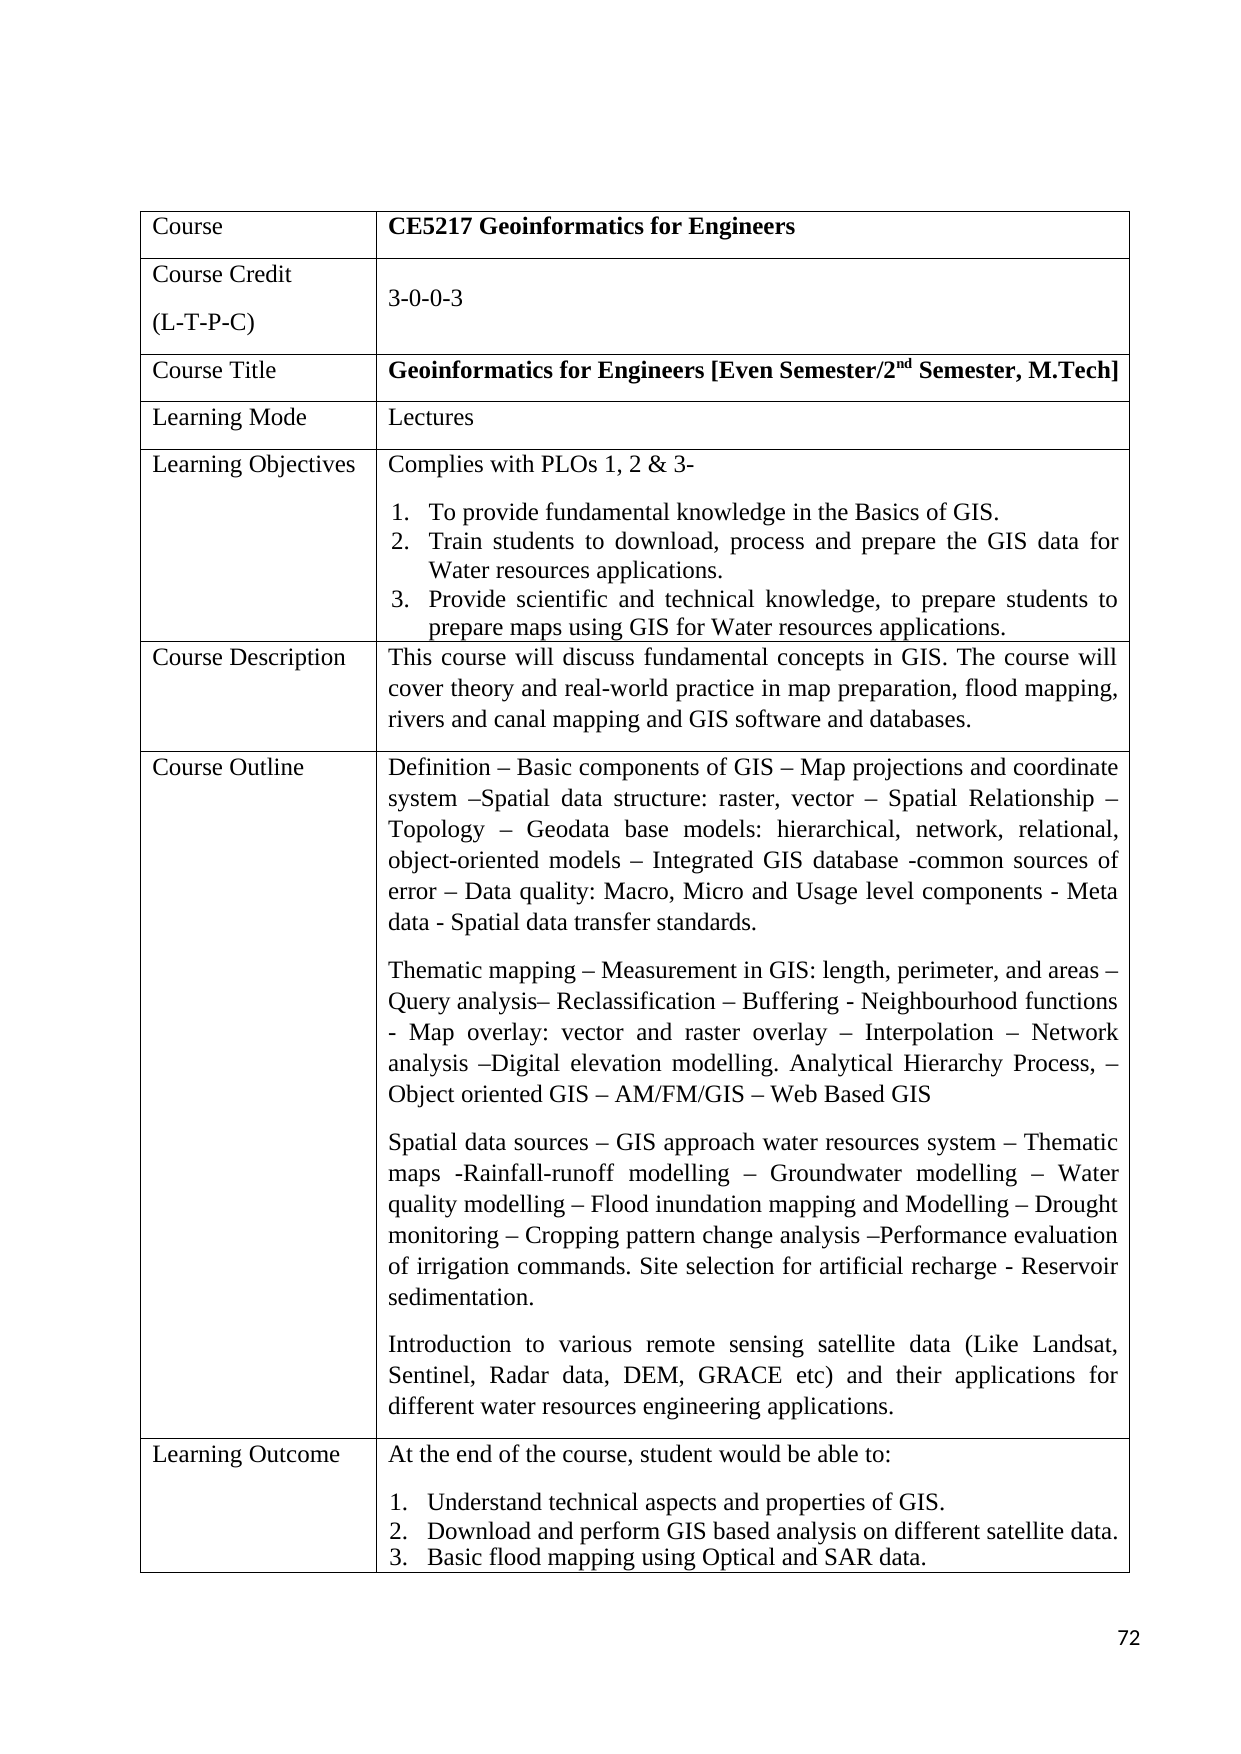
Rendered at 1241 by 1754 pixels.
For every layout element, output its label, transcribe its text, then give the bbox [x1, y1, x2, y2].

table_cell At the end of the course, student would be able to: Understand technical aspects and properties of GIS. Download and perform GIS based analysis on different satellite data. Basic flood mapping using Optical and SAR data. [377, 1439, 1129, 1572]
table_cell Learning Objectives [141, 450, 376, 641]
table_header CE5217 Geoinformatics for Engineers [377, 212, 1129, 258]
table_cell Course Description [141, 642, 376, 751]
table_cell Course Title [141, 355, 376, 401]
table_cell Learning Outcome [141, 1439, 376, 1572]
table_cell Course Credit (L-T-P-C) [141, 259, 376, 353]
table_cell Learning Mode [141, 402, 376, 449]
table_cell Definition – Basic components of GIS – Map projections and coordinate system –Spatial data structure: raster, vector – Spatial Relationship – Topology – Geodata base models: hierarchical, network, relational, object-oriented models – Integrated GIS database -common sources of error – Data quality: Macro, Micro and Usage level components - Meta data - Spatial data transfer standards. Thematic mapping – Measurement in GIS: length, perimeter, and areas – Query analysis– Reclassification – Buffering - Neighbourhood functions - Map overlay: vector and raster overlay – Interpolation – Network analysis –Digital elevation modelling. Analytical Hierarchy Process, – Object oriented GIS – AM/FM/GIS – Web Based GIS Spatial data sources – GIS approach water resources system – Thematic maps -Rainfall-runoff modelling – Groundwater modelling – Water quality modelling – Flood inundation mapping and Modelling – Drought monitoring – Cropping pattern change analysis –Performance evaluation of irrigation commands. Site selection for artificial recharge - Reservoir sedimentation. Introduction to various remote sensing satellite data (Like Landsat, Sentinel, Radar data, DEM, GRACE etc) and their applications for different water resources engineering applications. [377, 752, 1129, 1438]
table_header Course [141, 212, 376, 258]
table_cell 3-0-0-3 [377, 259, 1129, 353]
table_cell Complies with PLOs 1, 2 & 3- To provide fundamental knowledge in the Basics of GIS. Train students to download, process and prepare the GIS data for Water resources applications. Provide scientific and technical knowledge, to prepare students to prepare maps using GIS for Water resources applications. [377, 450, 1129, 641]
table_cell Course Outline [141, 752, 376, 1438]
table_cell Geoinformatics for Engineers [Even Semester/2nd Semester, M.Tech] [377, 355, 1129, 401]
table_cell This course will discuss fundamental concepts in GIS. The course will cover theory and real-world practice in map preparation, flood mapping, rivers and canal mapping and GIS software and databases. [377, 642, 1129, 751]
table_cell Lectures [377, 402, 1129, 449]
